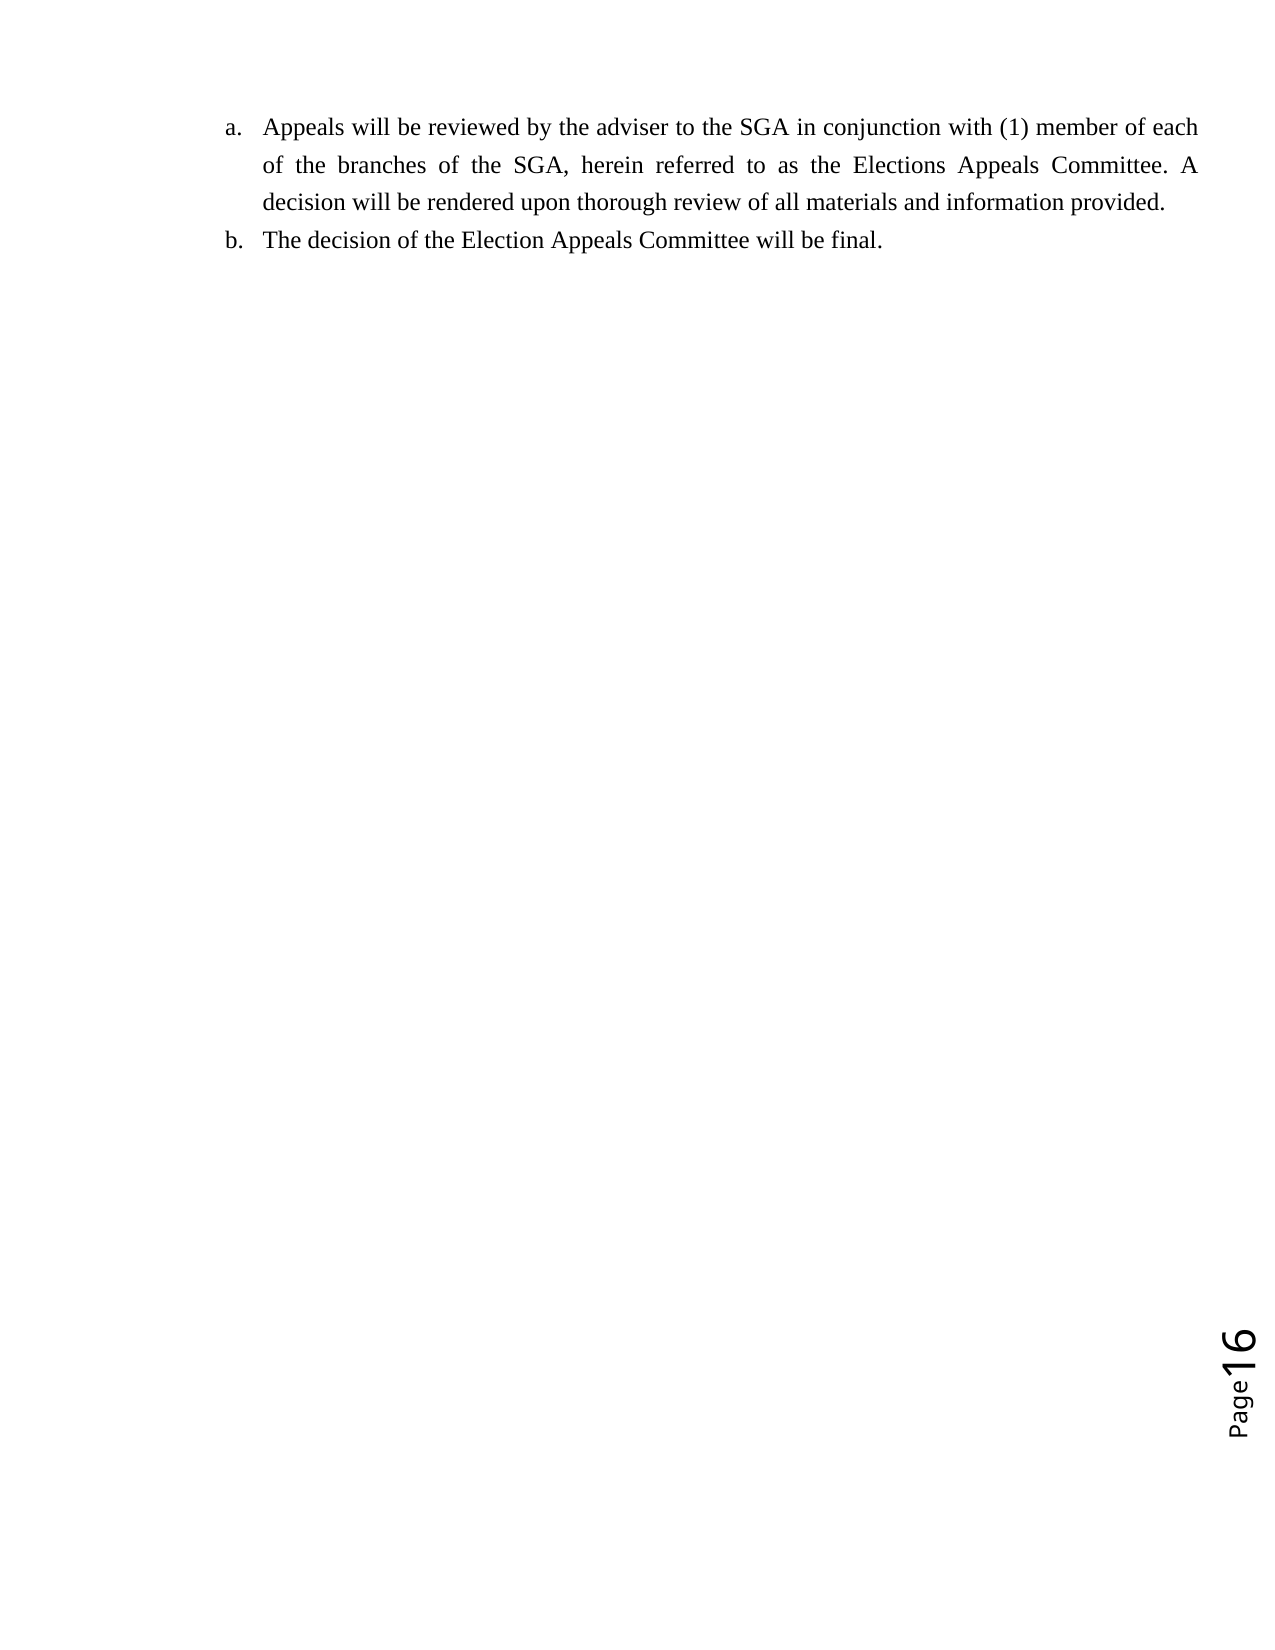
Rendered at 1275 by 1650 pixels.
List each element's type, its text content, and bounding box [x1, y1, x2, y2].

list The decision of the Election Appeals Committee will be final. [225, 216, 1200, 254]
